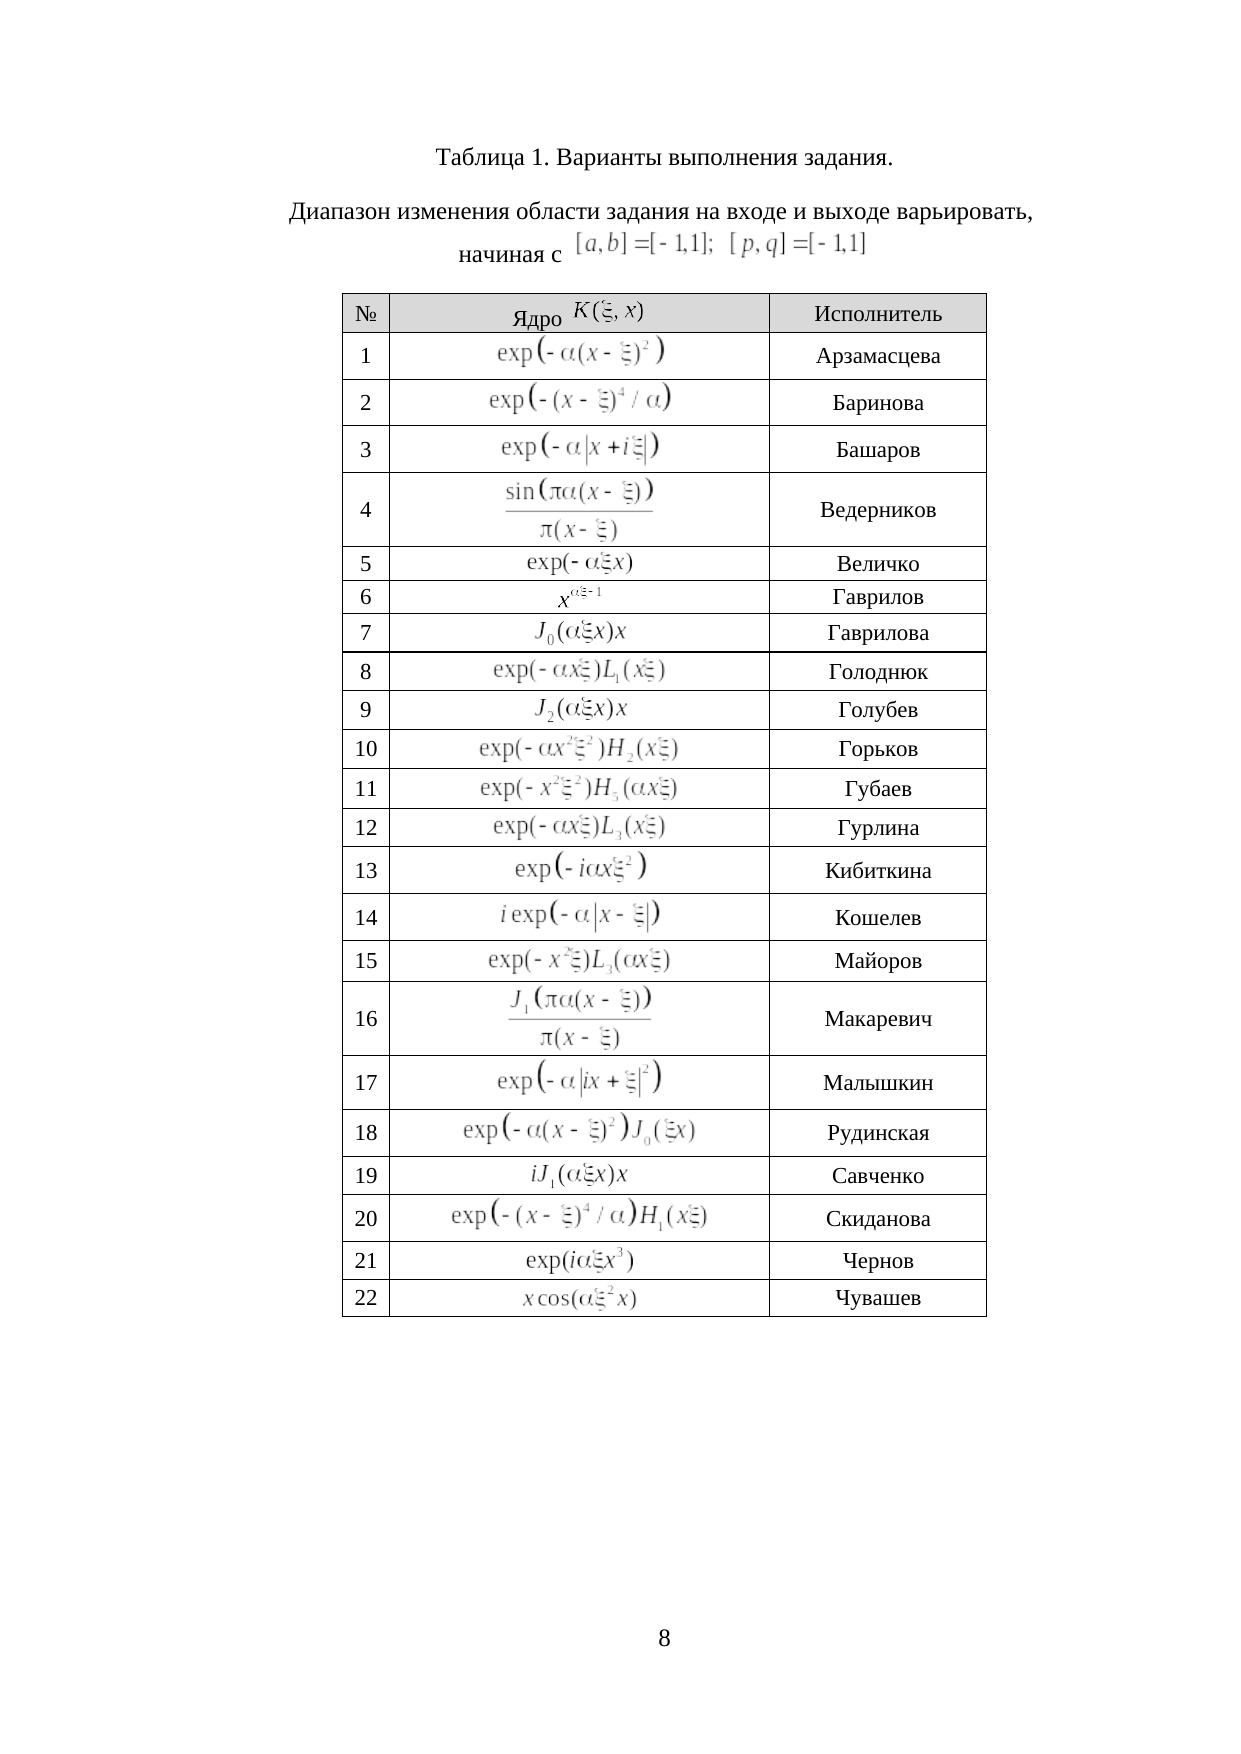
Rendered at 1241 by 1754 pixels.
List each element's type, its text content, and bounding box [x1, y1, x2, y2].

table_cell Макаревич [770, 982, 986, 1054]
text Диапазон изменения области задания на входе и выходе варьировать, начиная с [177, 196, 1152, 268]
table_cell 2 [343, 380, 389, 425]
table_cell 7 [343, 614, 389, 651]
table_cell Гаврилов [770, 581, 986, 613]
table_cell 16 [343, 982, 389, 1054]
table_cell 19 [343, 1157, 389, 1194]
table_cell [390, 547, 769, 579]
table_cell Ведерников [770, 473, 986, 546]
table_cell [390, 581, 769, 613]
table_cell 22 [343, 1280, 389, 1316]
table_cell 17 [343, 1056, 389, 1109]
table_cell 21 [343, 1242, 389, 1278]
table_cell 3 [343, 426, 389, 472]
table_cell Голубев [770, 691, 986, 728]
table_cell [390, 1195, 769, 1241]
table_cell 18 [343, 1110, 389, 1156]
table_cell Голоднюк [770, 653, 986, 690]
table_cell [390, 1056, 769, 1109]
table_cell Чернов [770, 1242, 986, 1278]
table_cell Баринова [770, 380, 986, 425]
table_cell 1 [343, 333, 389, 378]
table_cell [390, 333, 769, 378]
table_cell 5 [343, 547, 389, 579]
table_cell [390, 1280, 769, 1316]
table_cell [390, 614, 769, 651]
table_cell [390, 1242, 769, 1278]
table_cell Гаврилова [770, 614, 986, 651]
table_cell 11 [343, 769, 389, 808]
table_cell [390, 941, 769, 981]
table_cell [390, 847, 769, 893]
table_cell Кибиткина [770, 847, 986, 893]
table_cell [390, 473, 769, 546]
table_cell 13 [343, 847, 389, 893]
table_cell Губаев [770, 769, 986, 808]
text Таблица 1. Варианты выполнения задания. [177, 142, 1152, 171]
table_cell Скиданова [770, 1195, 986, 1241]
table_cell 14 [343, 894, 389, 940]
table_cell 6 [343, 581, 389, 613]
table_header Ядро [390, 294, 769, 332]
table_cell Майоров [770, 941, 986, 981]
table_cell 15 [343, 941, 389, 981]
table_cell [390, 653, 769, 690]
table_cell [390, 1157, 769, 1194]
table_cell [390, 1110, 769, 1156]
table_cell [390, 691, 769, 728]
table_cell Чувашев [770, 1280, 986, 1316]
table_cell 9 [343, 691, 389, 728]
table_cell Гурлина [770, 809, 986, 846]
table_cell [390, 982, 769, 1054]
table_cell Савченко [770, 1157, 986, 1194]
table_cell 12 [343, 809, 389, 846]
table_cell [390, 426, 769, 472]
table_cell Кошелев [770, 894, 986, 940]
table_cell [390, 380, 769, 425]
table_cell [390, 769, 769, 808]
table_header № [343, 294, 389, 332]
table_cell Величко [770, 547, 986, 579]
table_cell 10 [343, 730, 389, 768]
table_cell Рудинская [770, 1110, 986, 1156]
table_cell 4 [343, 473, 389, 546]
table_cell 8 [343, 653, 389, 690]
table_cell [390, 730, 769, 768]
table_cell Малышкин [770, 1056, 986, 1109]
table_cell [390, 809, 769, 846]
table_cell 20 [343, 1195, 389, 1241]
table_cell [390, 894, 769, 940]
table_header Исполнитель [770, 294, 986, 332]
table_cell Башаров [770, 426, 986, 472]
table_cell Арзамасцева [770, 333, 986, 378]
table_cell Горьков [770, 730, 986, 768]
